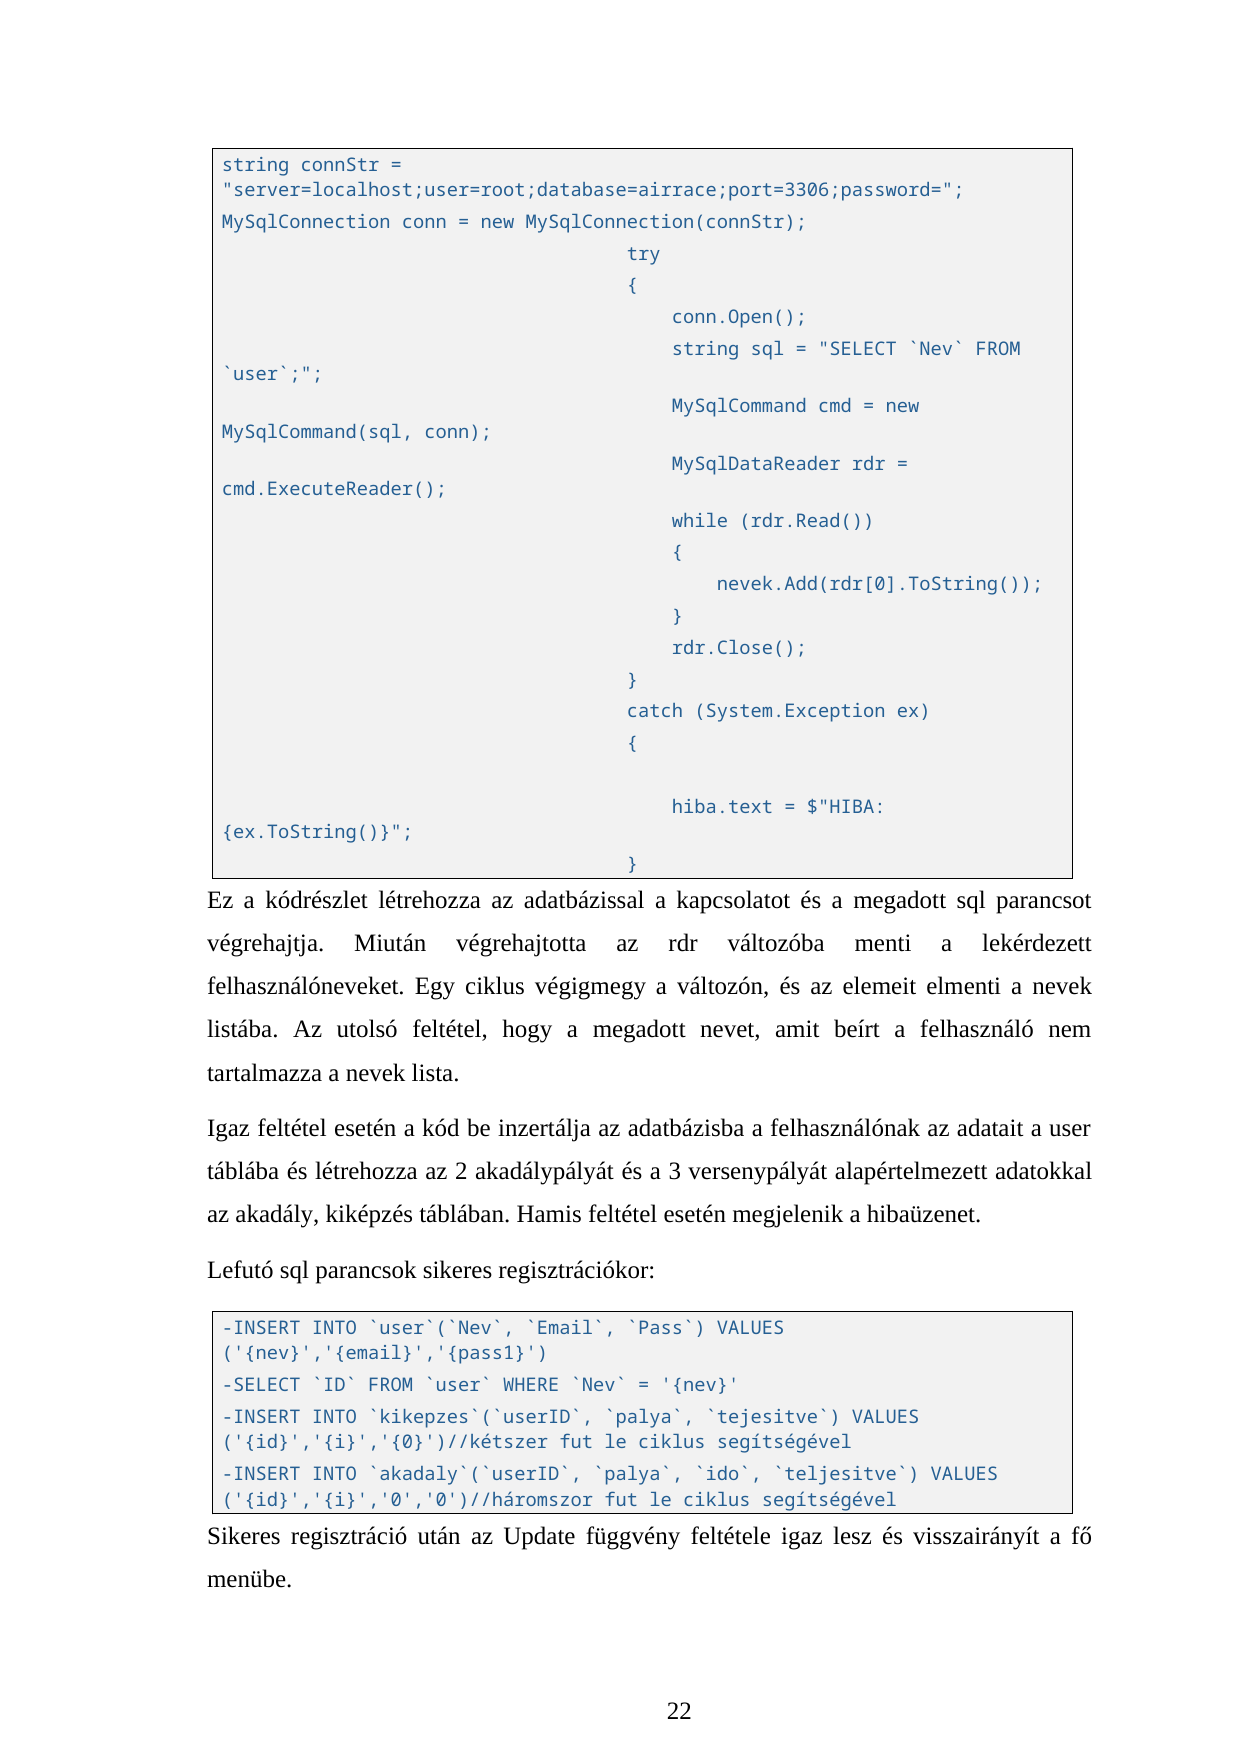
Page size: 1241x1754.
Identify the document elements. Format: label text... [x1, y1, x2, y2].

text rdr.Close(); [213, 631, 1072, 660]
text conn.Open(); [213, 300, 1072, 329]
text try [213, 237, 1072, 265]
text Ez a kódrészlet létrehozza az adatbázissal a kapcsolatot és a megadott sql parancsot végrehajtja. Miután végrehajtotta az rdr változóba menti a lekérdezett felhasználóneveket. Egy ciklus végigmegy a változón, és az elemeit elmenti a nevek listába. Az utolsó feltétel, hogy a megadott nevet, amit beírt a felhasználó nem tartalmazza a nevek lista. [207, 885, 1092, 1086]
text } [213, 847, 1072, 878]
text catch (System.Exception ex) [213, 694, 1072, 723]
text MySqlConnection conn = new MySqlConnection(connStr); [213, 205, 1072, 234]
text Lefutó sql parancsok sikeres regisztrációkor: [207, 1255, 1092, 1284]
text hiba.text = $"HIBA: {ex.ToString()}"; [213, 790, 1072, 844]
text Sikeres regisztráció után az Update függvény feltétele igaz lesz és visszairányít a fő menübe. [207, 1521, 1092, 1593]
text { [213, 268, 1072, 297]
text } [213, 599, 1072, 628]
text while (rdr.Read()) [213, 504, 1072, 533]
text MySqlCommand cmd = new MySqlCommand(sql, conn); [213, 389, 1072, 443]
text } [213, 663, 1072, 691]
text string sql = "SELECT `Nev` FROM `user`;"; [213, 332, 1072, 386]
text -INSERT INTO `kikepzes`(`userID`, `palya`, `tejesitve`) VALUES ('{id}','{i}','{0}')//kétszer fut le ciklus segítségével [213, 1400, 1072, 1454]
text Igaz feltétel esetén a kód be inzertálja az adatbázisba a felhasználónak az adatait a user táblába és létrehozza az 2 akadálypályát és a 3 versenypályát alapértelmezett adatokkal az akadály, kiképzés táblában. Hamis feltétel esetén megjelenik a hibaüzenet. [207, 1113, 1092, 1228]
text string connStr = "server=localhost;user=root;database=airrace;port=3306;password="; [213, 149, 1072, 202]
text nevek.Add(rdr[0].ToString()); [213, 567, 1072, 596]
text MySqlDataReader rdr = cmd.ExecuteReader(); [213, 447, 1072, 501]
text { [213, 536, 1072, 564]
text -SELECT `ID` FROM `user` WHERE `Nev` = '{nev}' [213, 1368, 1072, 1397]
text { [213, 726, 1072, 755]
text -INSERT INTO `akadaly`(`userID`, `palya`, `ido`, `teljesitve`) VALUES ('{id}','{i}','0','0')//háromszor fut le ciklus segítségével [213, 1457, 1072, 1513]
text -INSERT INTO `user`(`Nev`, `Email`, `Pass`) VALUES ('{nev}','{email}','{pass1}') [213, 1312, 1072, 1365]
